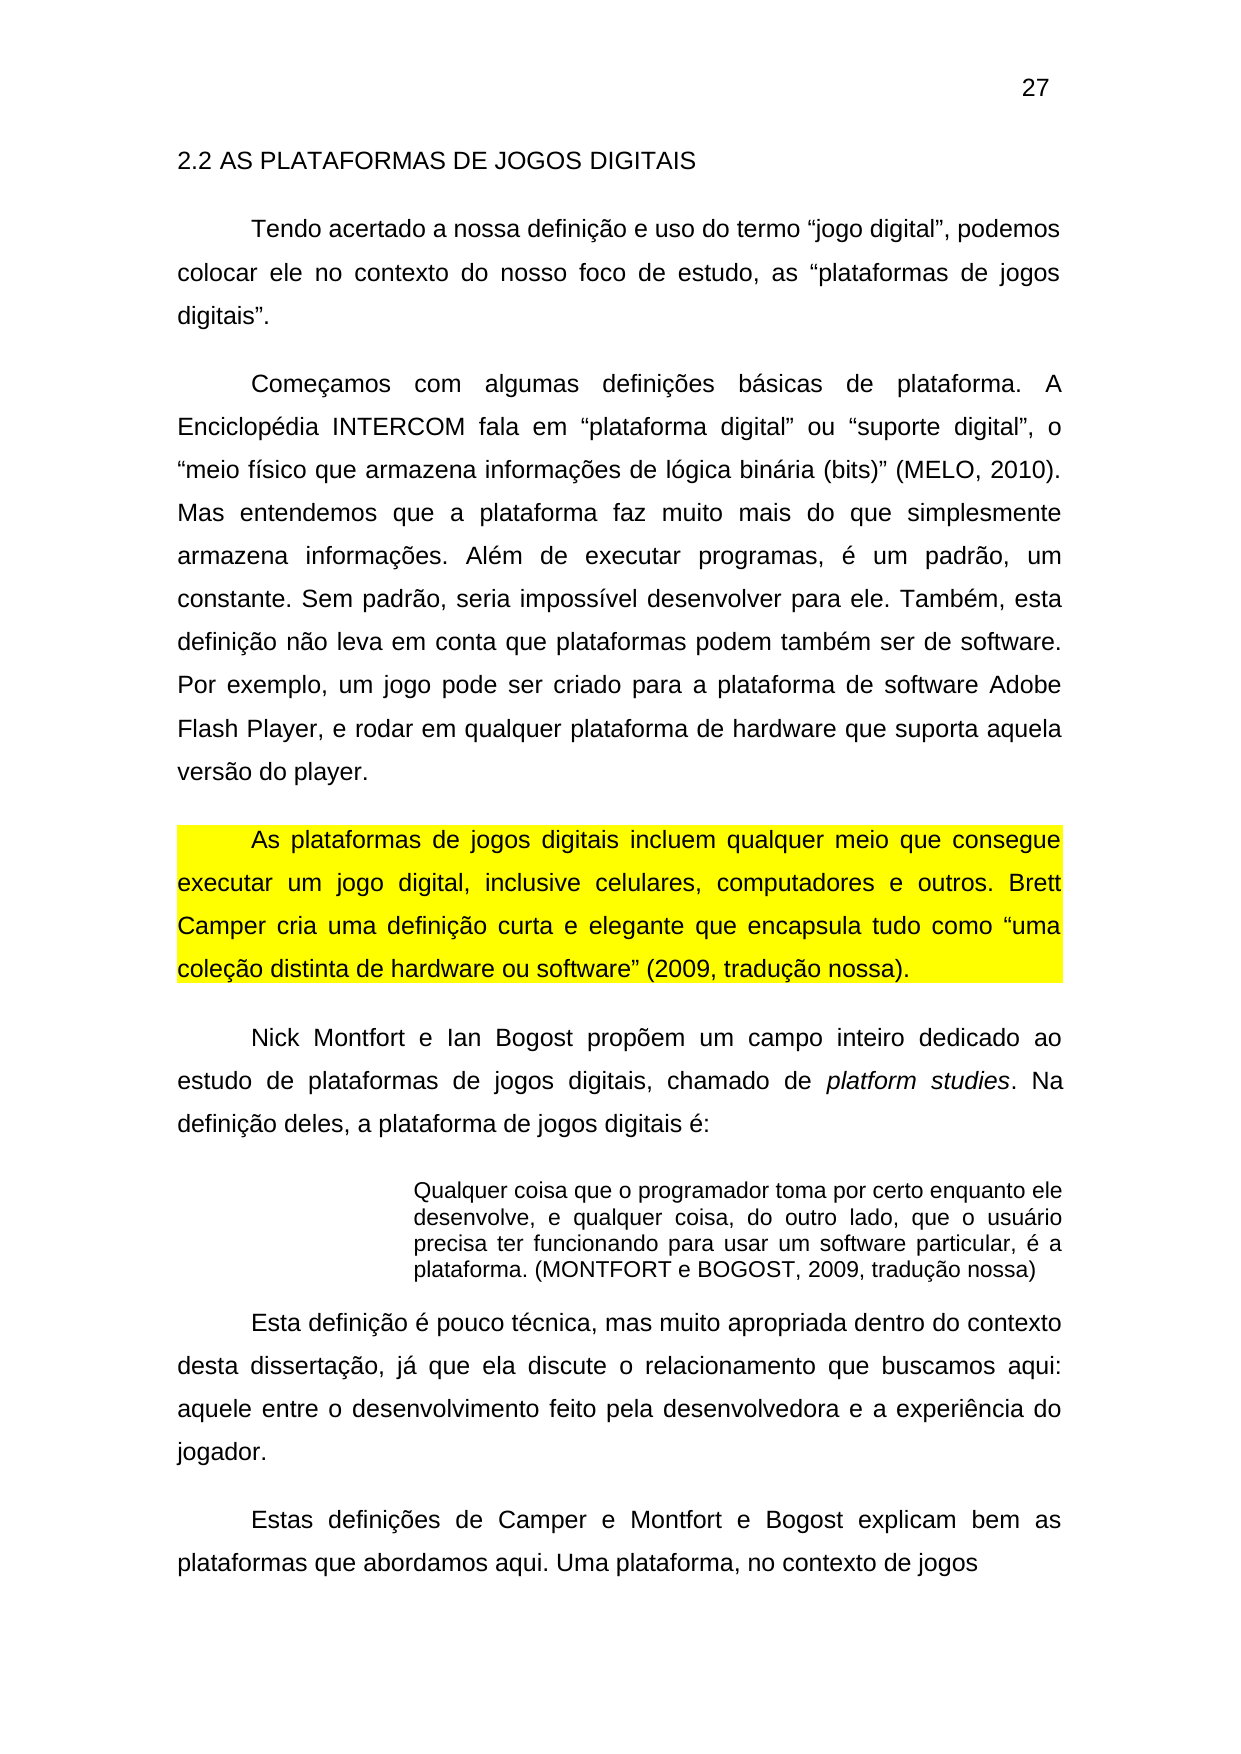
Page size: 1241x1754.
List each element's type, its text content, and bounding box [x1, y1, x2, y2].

text As plataformas de jogos digitais incluem qualquer meio que consegue executar um jogo digital, inclusive celulares, computadores e outros. Brett Camper cria uma definição curta e elegante que encapsula tudo como “uma coleção distinta de hardware ou software” (2009, tradução nossa). [177, 825, 1063, 983]
list AS PLATAFORMAS DE JOGOS DIGITAIS [177, 146, 1078, 175]
text Qualquer coisa que o programador toma por certo enquanto ele desenvolve, e qualquer coisa, do outro lado, que o usuário precisa ter funcionando para usar um software particular, é a plataforma. (MONTFORT e BOGOST, 2009, tradução nossa) [413, 1177, 1063, 1282]
text Esta definição é pouco técnica, mas muito apropriada dentro do contexto desta dissertação, já que ela discute o relacionamento que buscamos aqui: aquele entre o desenvolvimento feito pela desenvolvedora e a experiência do jogador. [177, 1308, 1063, 1466]
text Nick Montfort e Ian Bogost propõem um campo inteiro dedicado ao estudo de plataformas de jogos digitais, chamado de platform studies. Na definição deles, a plataforma de jogos digitais é: [177, 1022, 1063, 1137]
text Começamos com algumas definições básicas de plataforma. A Enciclopédia INTERCOM fala em “plataforma digital” ou “suporte digital”, o “meio físico que armazena informações de lógica binária (bits)” (MELO, 2010). Mas entendemos que a plataforma faz muito mais do que simplesmente armazena informações. Além de executar programas, é um padrão, um constante. Sem padrão, seria impossível desenvolver para ele. Também, esta definição não leva em conta que plataformas podem também ser de software. Por exemplo, um jogo pode ser criado para a plataforma de software Adobe Flash Player, e rodar em qualquer plataforma de hardware que suporta aquela versão do player. [177, 369, 1063, 786]
text Tendo acertado a nossa definição e uso do termo “jogo digital”, podemos colocar ele no contexto do nosso foco de estudo, as “plataformas de jogos digitais”. [177, 214, 1062, 329]
text Estas definições de Camper e Montfort e Bogost explicam bem as plataformas que abordamos aqui. Uma plataforma, no contexto de jogos [177, 1505, 1063, 1577]
